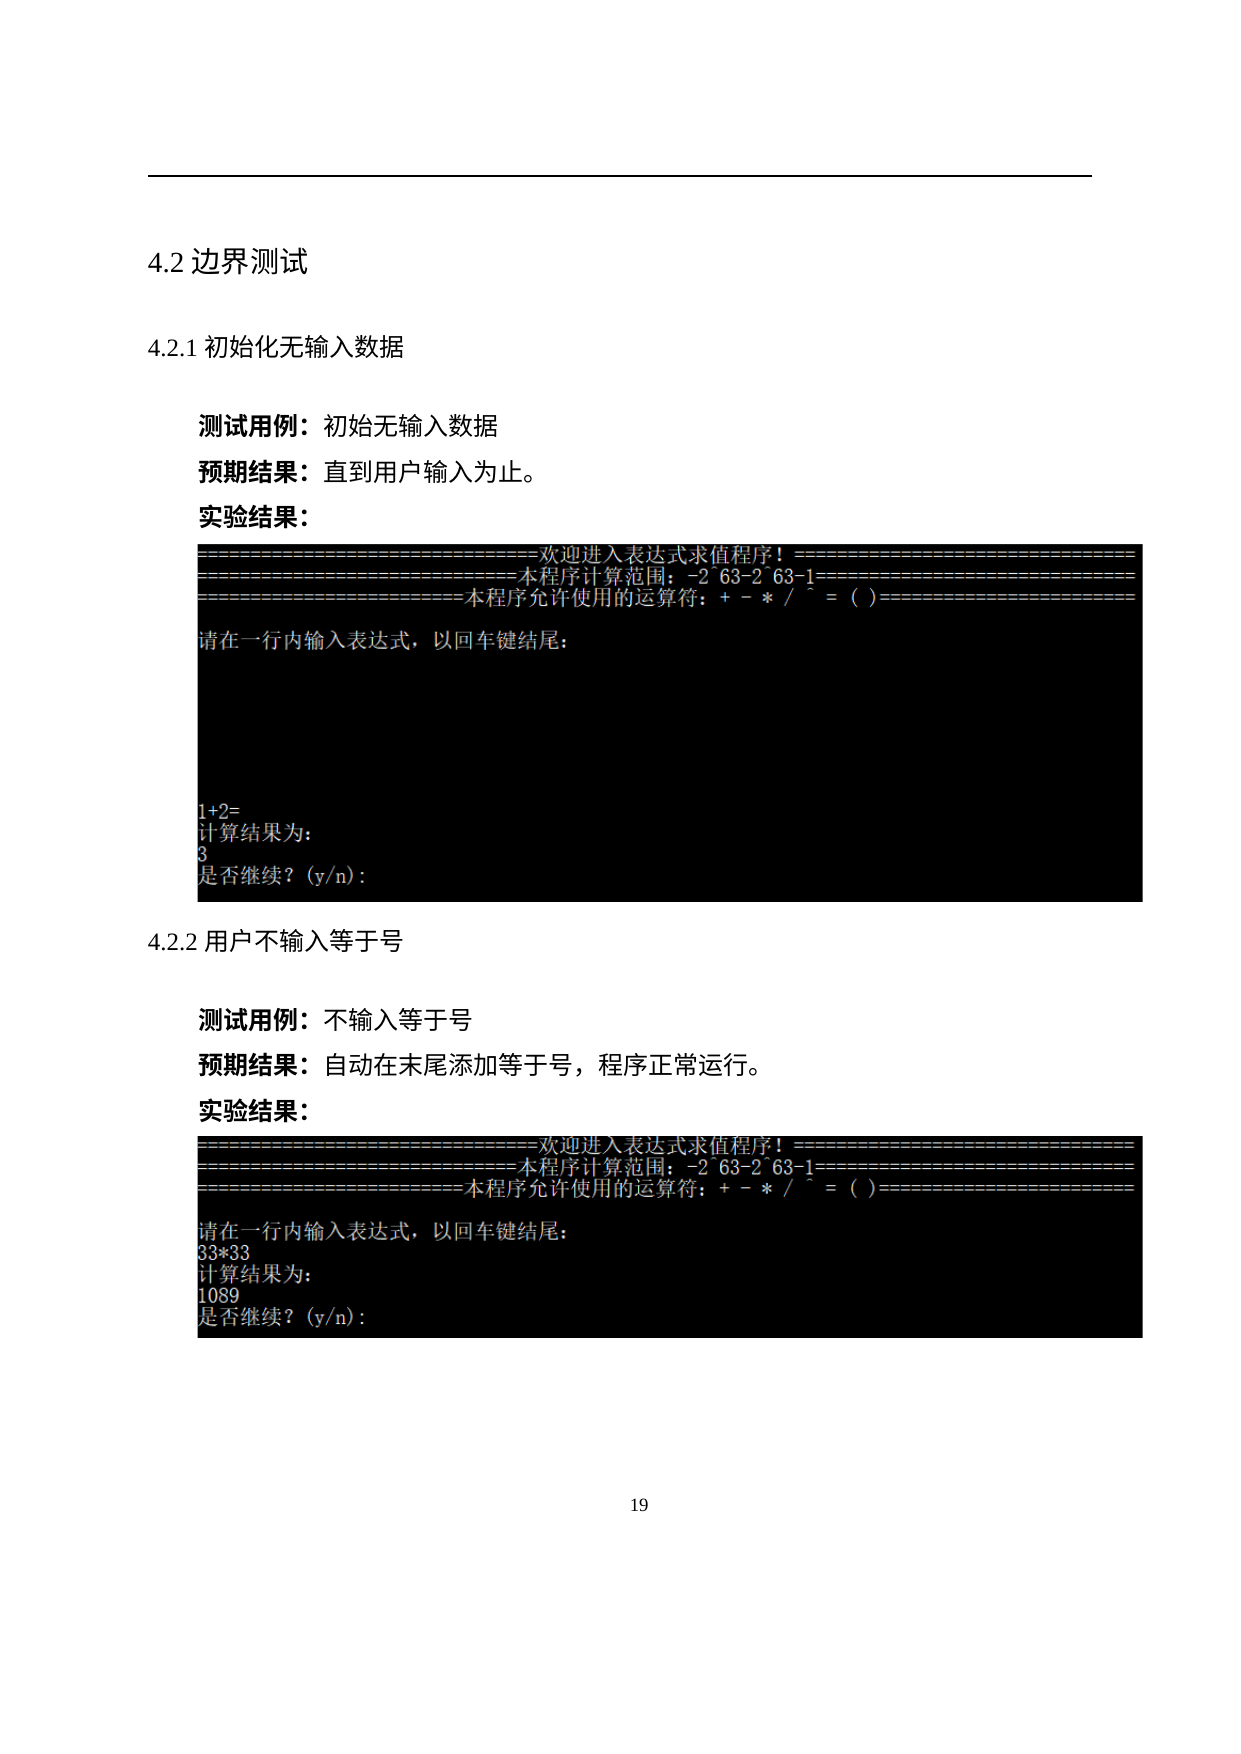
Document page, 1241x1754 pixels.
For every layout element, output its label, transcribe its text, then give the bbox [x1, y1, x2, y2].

subtitle 4.2 边界测试 [148, 239, 1092, 281]
subtitle 4.2.2 用户不输入等于号 [148, 921, 1092, 957]
text 测试用例：不输入等于号 [148, 1001, 1092, 1037]
text 预期结果：直到用户输入为止。 [148, 452, 1092, 488]
subtitle 4.2.1 初始化无输入数据 [148, 327, 1092, 364]
picture [197, 542, 1143, 902]
text 预期结果：自动在末尾添加等于号，程序正常运行。 [148, 1046, 1092, 1082]
picture [197, 1136, 1143, 1338]
text 实验结果： [148, 1091, 1092, 1127]
text 实验结果： [148, 497, 1092, 534]
text 测试用例：初始无输入数据 [148, 407, 1092, 443]
